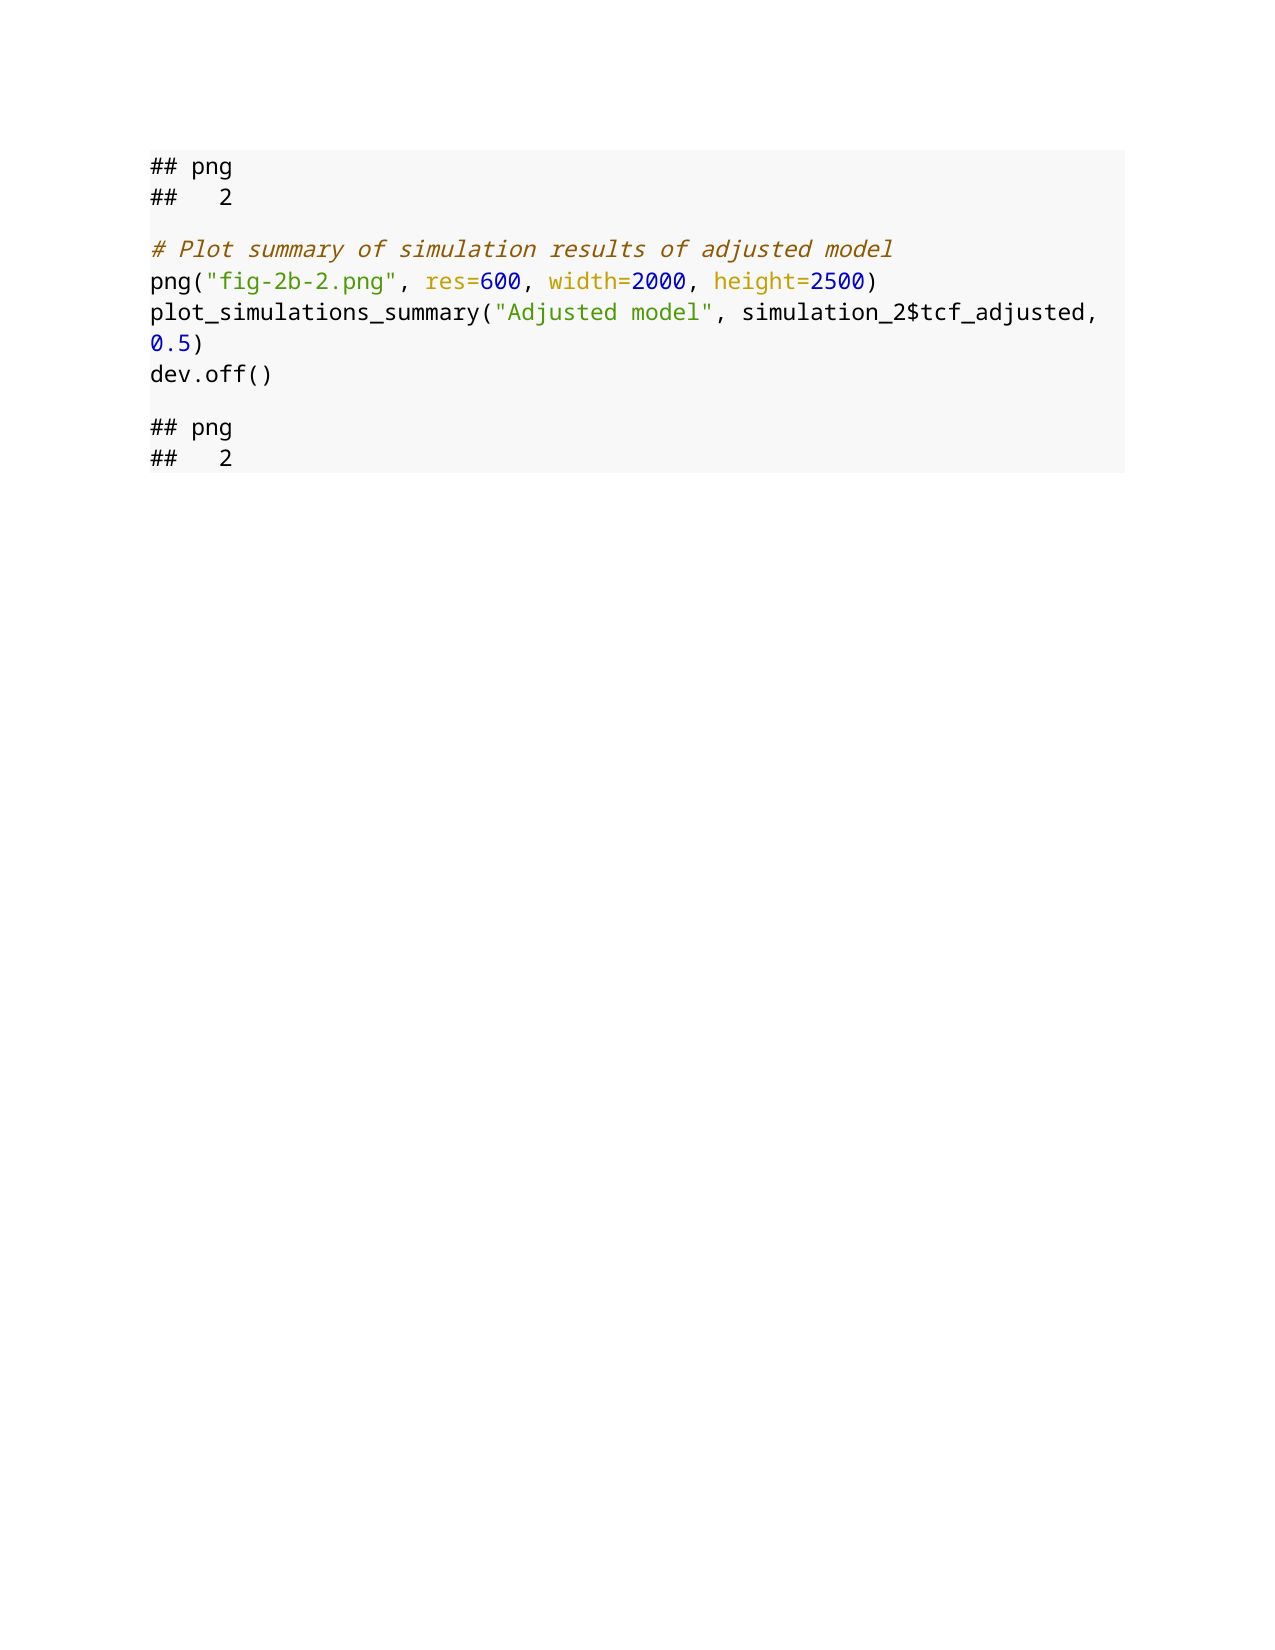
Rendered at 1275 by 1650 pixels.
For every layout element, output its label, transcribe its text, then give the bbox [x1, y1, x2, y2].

text ## png ## 2 [150, 410, 1125, 473]
text ## png ## 2 [150, 150, 1125, 212]
text # Plot summary of simulation results of adjusted model png("fig-2b-2.png", res=600, width=2000, height=2500) plot_simulations_summary("Adjusted model", simulation_2$tcf_adjusted, 0.5) dev.off() [150, 233, 1125, 389]
